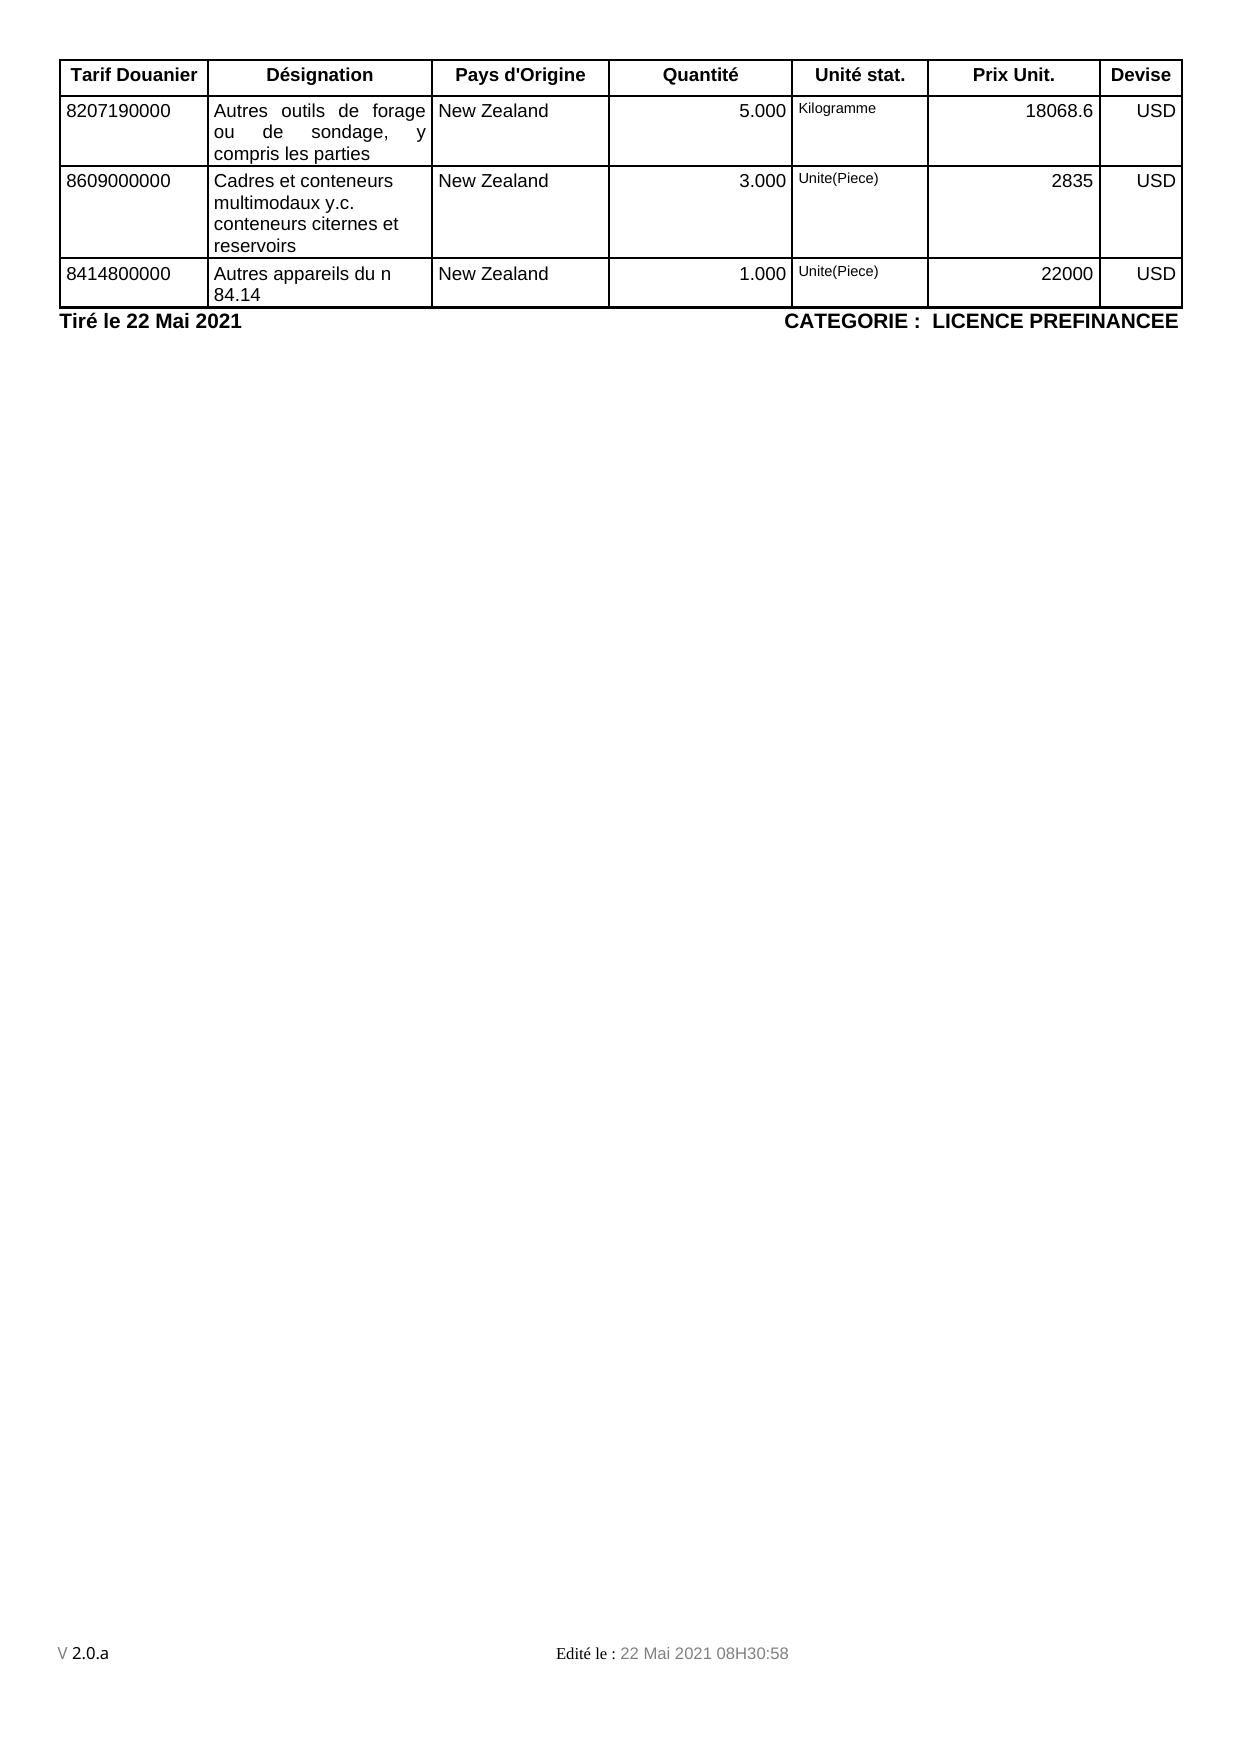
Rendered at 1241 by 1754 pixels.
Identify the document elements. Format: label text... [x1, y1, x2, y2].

table_header Tarif Douanier [61, 61, 207, 94]
table_header Désignation [209, 61, 431, 94]
table_cell Autres outils de forage ou de sondage, y compris les parties [209, 97, 431, 165]
table_cell Kilogramme [793, 97, 927, 165]
table_cell USD [1101, 97, 1181, 165]
table_cell 2835 [929, 167, 1099, 257]
table_header Prix Unit. [929, 61, 1099, 94]
table_cell Cadres et conteneurs multimodaux y.c. conteneurs citernes et reservoirs [209, 167, 431, 257]
text Tiré le 22 Mai 2021 CATEGORIE : LICENCE PREFINANCEE [59, 309, 1179, 332]
table_cell Unite(Piece) [793, 259, 927, 306]
table_header Pays d'Origine [433, 61, 608, 94]
table_cell New Zealand [433, 259, 608, 306]
table_cell 18068.6 [929, 97, 1099, 165]
table_cell 8414800000 [61, 259, 207, 306]
table_cell 22000 [929, 259, 1099, 306]
table_cell 8609000000 [61, 167, 207, 257]
table_cell New Zealand [433, 97, 608, 165]
table_cell Autres appareils du n 84.14 [209, 259, 431, 306]
text V 2.0.a Edité le : 22 Mai 2021 08H30:58 [57, 1642, 1179, 1664]
table_cell USD [1101, 167, 1181, 257]
table_cell Unite(Piece) [793, 167, 927, 257]
table_cell 5.000 [610, 97, 791, 165]
table_cell 1.000 [610, 259, 791, 306]
table_header Unité stat. [793, 61, 927, 94]
table_cell USD [1101, 259, 1181, 306]
table_cell 3.000 [610, 167, 791, 257]
table_header Quantité [610, 61, 791, 94]
table_cell New Zealand [433, 167, 608, 257]
table_cell 8207190000 [61, 97, 207, 165]
table_header Devise [1101, 61, 1181, 94]
